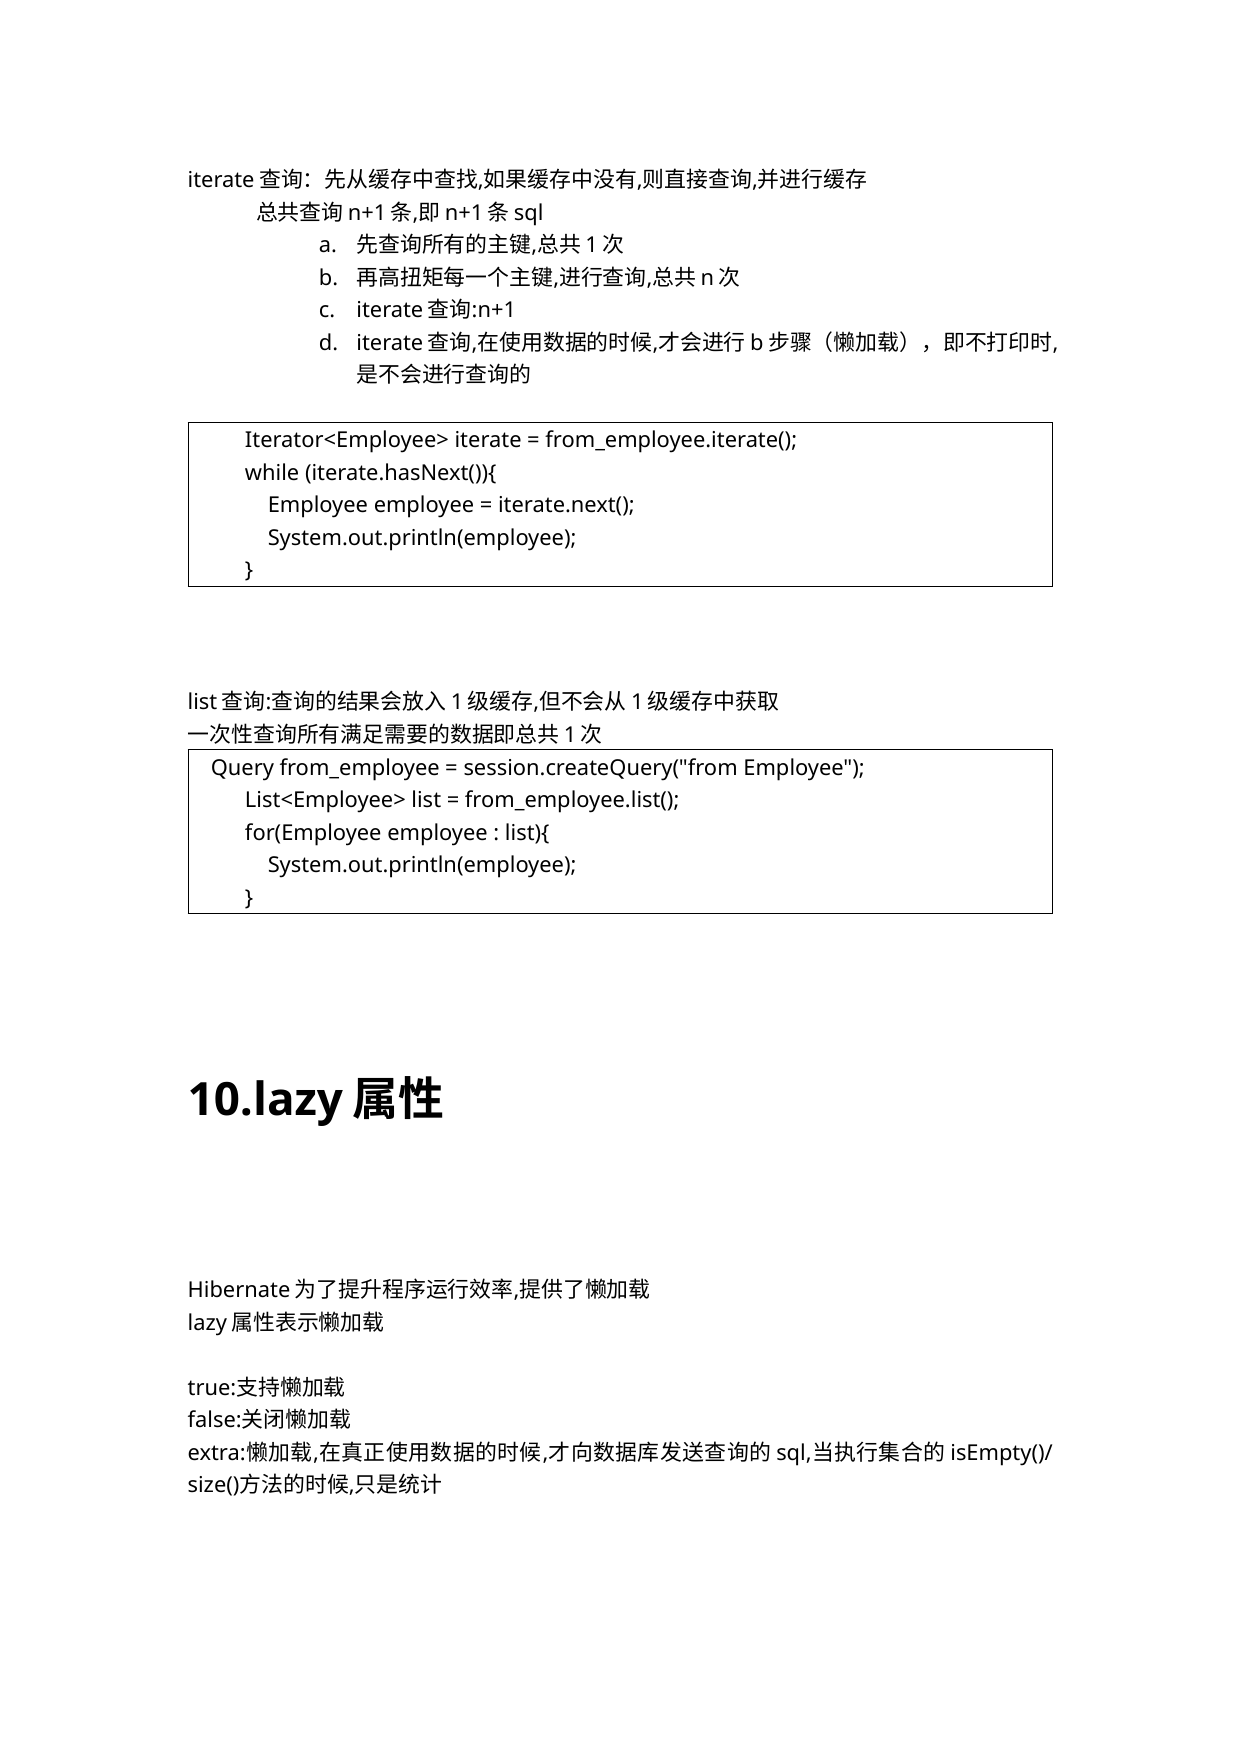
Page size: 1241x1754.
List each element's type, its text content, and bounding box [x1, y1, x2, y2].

list iterate查询:n+1 [319, 292, 1053, 324]
text 一次性查询所有满足需要的数据即总共1次 [187, 717, 1053, 749]
table_header Iterator<Employee> iterate = from_employee.iterate(); while (iterate.hasNext()){ Employee employee = iterate.next(); System.out.println(employee); } [189, 423, 1052, 586]
list iterate查询,在使用数据的时候,才会进行b步骤（懒加载），即不打印时,是不会进行查询的 [319, 324, 1053, 389]
text extra:懒加载,在真正使用数据的时候,才向数据库发送查询的sql,当执行集合的isEmpty()/size()方法的时候,只是统计 [187, 1435, 1053, 1500]
text list查询:查询的结果会放入1级缓存,但不会从1级缓存中获取 [187, 684, 1053, 717]
text false:关闭懒加载 [187, 1402, 1053, 1435]
text lazy属性表示懒加载 [187, 1305, 1053, 1337]
list 再高扭矩每一个主键,进行查询,总共n次 [319, 259, 1053, 292]
text Hibernate为了提升程序运行效率,提供了懒加载 [187, 1272, 1053, 1305]
list 先查询所有的主键,总共1次 [319, 227, 1053, 259]
text true:支持懒加载 [187, 1370, 1053, 1402]
subtitle 10.lazy属性 [187, 1047, 1053, 1144]
text 总共查询n+1条,即n+1条sql [187, 194, 1053, 227]
table_header Query from_employee = session.createQuery("from Employee"); List<Employee> list = from_employee.list(); for(Employee employee : list){ System.out.println(employee); } [189, 750, 1052, 913]
text iterate查询：先从缓存中查找,如果缓存中没有,则直接查询,并进行缓存 [187, 162, 1053, 194]
